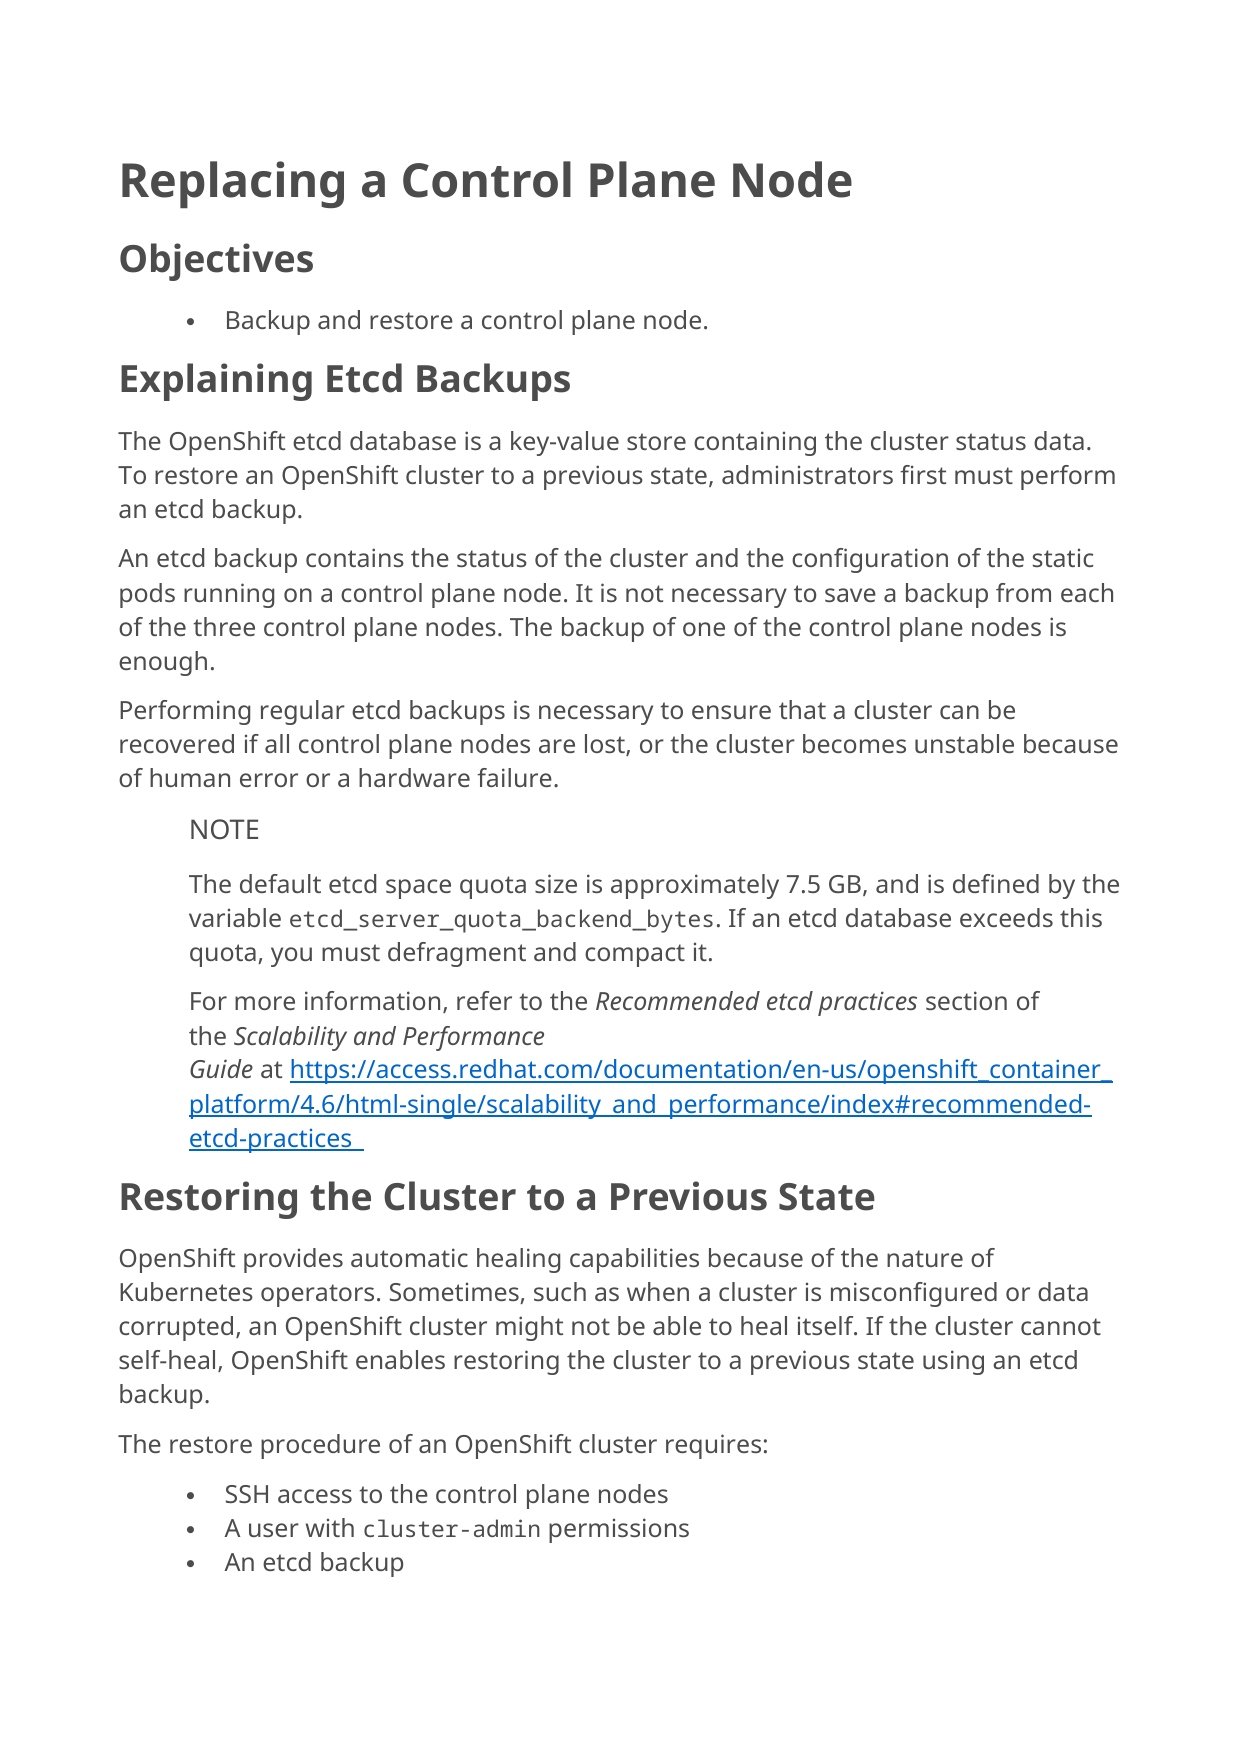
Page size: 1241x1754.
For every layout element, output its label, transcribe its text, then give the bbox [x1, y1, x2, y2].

list SSH access to the control plane nodes [187, 1476, 1122, 1510]
subtitle Replacing a Control Plane Node [118, 148, 1122, 211]
text Performing regular etcd backups is necessary to ensure that a cluster can be recovered if all control plane nodes are lost, or the cluster becomes unstable because of human error or a hardware failure. [118, 693, 1122, 795]
subtitle Objectives [118, 232, 1122, 283]
text OpenShift provides automatic healing capabilities because of the nature of Kubernetes operators. Sometimes, such as when a cluster is misconfigured or data corrupted, an OpenShift cluster might not be able to heal itself. If the cluster cannot self-heal, OpenShift enables restoring the cluster to a previous state using an etcd backup. [118, 1241, 1122, 1411]
list Backup and restore a control plane node. [187, 303, 1122, 337]
list A user with cluster-admin permissions [187, 1510, 1122, 1544]
text An etcd backup contains the status of the cluster and the configuration of the static pods running on a control plane node. It is not necessary to save a backup from each of the three control plane nodes. The backup of one of the control plane nodes is enough. [118, 541, 1122, 677]
text For more information, refer to the Recommended etcd practices section of the Scalability and Performance Guide at https://access.redhat.com/documentation/en-us/openshift_container_platform/4.6/html-single/scalability_and_performance/index#recommended-etcd-practices_ [188, 984, 1122, 1154]
text The restore procedure of an OpenShift cluster requires: [118, 1427, 1122, 1461]
list An etcd backup [187, 1544, 1122, 1578]
text The default etcd space quota size is approximately 7.5 GB, and is defined by the variable etcd_server_quota_backend_bytes. If an etcd database exceeds this quota, you must defragment and compact it. [188, 866, 1122, 968]
text The OpenShift etcd database is a key-value store containing the cluster status data. To restore an OpenShift cluster to a previous state, administrators first must perform an etcd backup. [118, 423, 1122, 526]
subtitle Restoring the Cluster to a Previous State [118, 1170, 1122, 1221]
subtitle Explaining Etcd Backups [118, 353, 1122, 404]
subtitle NOTE [188, 811, 1122, 848]
